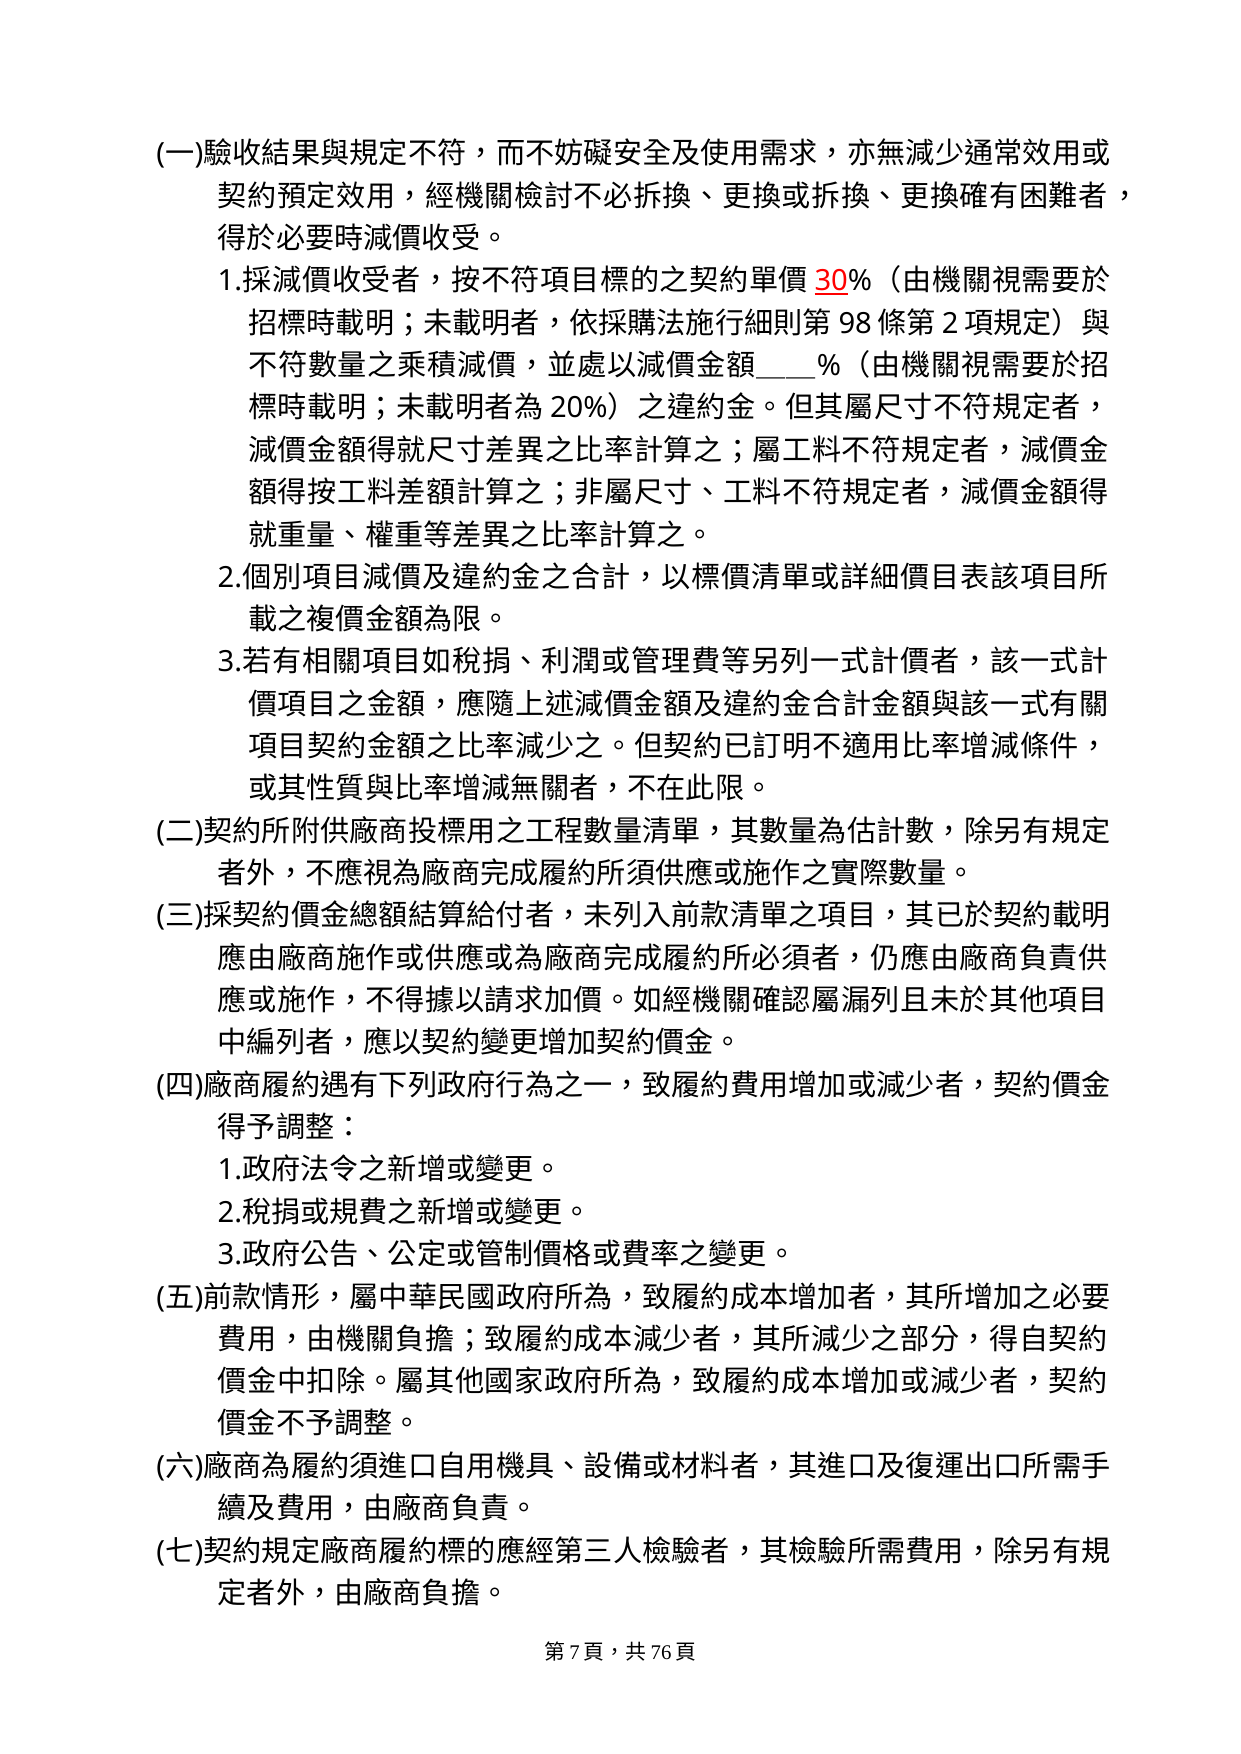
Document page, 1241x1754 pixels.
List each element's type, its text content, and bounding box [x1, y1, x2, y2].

text (三)採契約價金總額結算給付者，未列入前款清單之項目，其已於契約載明應由廠商施作或供應或為廠商完成履約所必須者，仍應由廠商負責供應或施作，不得據以請求加價。如經機關確認屬漏列且未於其他項目中編列者，應以契約變更增加契約價金。 [156, 892, 1110, 1061]
text (一)驗收結果與規定不符，而不妨礙安全及使用需求，亦無減少通常效用或契約預定效用，經機關檢討不必拆換、更換或拆換、更換確有困難者，得於必要時減價收受。 [156, 130, 1110, 257]
text (七)契約規定廠商履約標的應經第三人檢驗者，其檢驗所需費用，除另有規定者外，由廠商負擔。 [156, 1527, 1110, 1612]
text 1.採減價收受者，按不符項目標的之契約單價30%（由機關視需要於招標時載明；未載明者，依採購法施行細則第98條第2項規定）與不符數量之乘積減價，並處以減價金額＿＿%（由機關視需要於招標時載明；未載明者為20%）之違約金。但其屬尺寸不符規定者，減價金額得就尺寸差異之比率計算之；屬工料不符規定者，減價金額得按工料差額計算之；非屬尺寸、工料不符規定者，減價金額得就重量、權重等差異之比率計算之。 [217, 257, 1110, 553]
text (五)前款情形，屬中華民國政府所為，致履約成本增加者，其所增加之必要費用，由機關負擔；致履約成本減少者，其所減少之部分，得自契約價金中扣除。屬其他國家政府所為，致履約成本增加或減少者，契約價金不予調整。 [156, 1273, 1110, 1442]
text 3.若有相關項目如稅捐、利潤或管理費等另列一式計價者，該一式計價項目之金額，應隨上述減價金額及違約金合計金額與該一式有關項目契約金額之比率減少之。但契約已訂明不適用比率增減條件，或其性質與比率增減無關者，不在此限。 [217, 638, 1110, 807]
text 1.政府法令之新增或變更。 [217, 1146, 1110, 1188]
text (二)契約所附供廠商投標用之工程數量清單，其數量為估計數，除另有規定者外，不應視為廠商完成履約所須供應或施作之實際數量。 [156, 807, 1110, 892]
text 2.稅捐或規費之新增或變更。 [217, 1188, 1110, 1231]
text 3.政府公告、公定或管制價格或費率之變更。 [217, 1231, 1110, 1273]
text 2.個別項目減價及違約金之合計，以標價清單或詳細價目表該項目所載之複價金額為限。 [217, 553, 1110, 638]
text (六)廠商為履約須進口自用機具、設備或材料者，其進口及復運出口所需手續及費用，由廠商負責。 [156, 1442, 1110, 1527]
text (四)廠商履約遇有下列政府行為之一，致履約費用增加或減少者，契約價金得予調整： [156, 1061, 1110, 1146]
